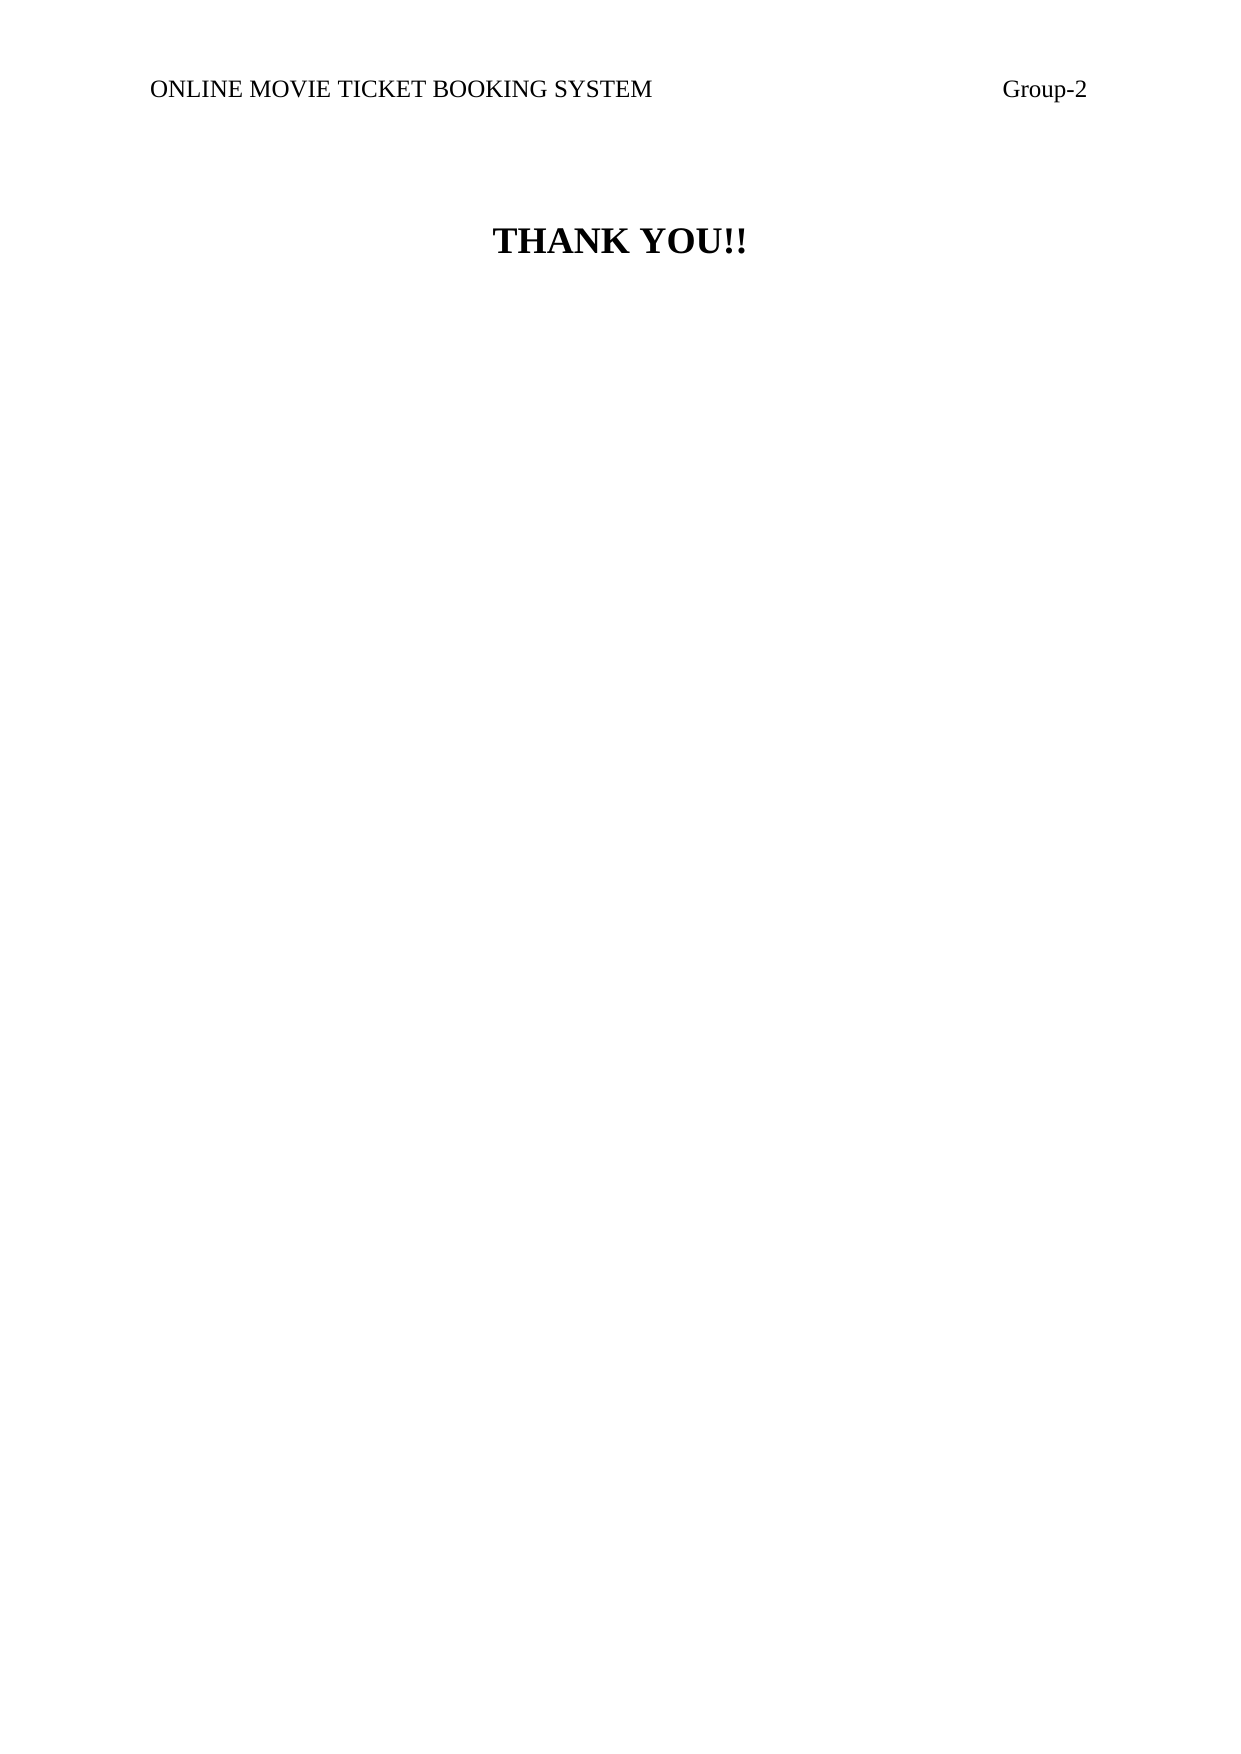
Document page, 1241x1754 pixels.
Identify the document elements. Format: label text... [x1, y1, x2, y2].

text THANK YOU!! [150, 218, 1090, 261]
